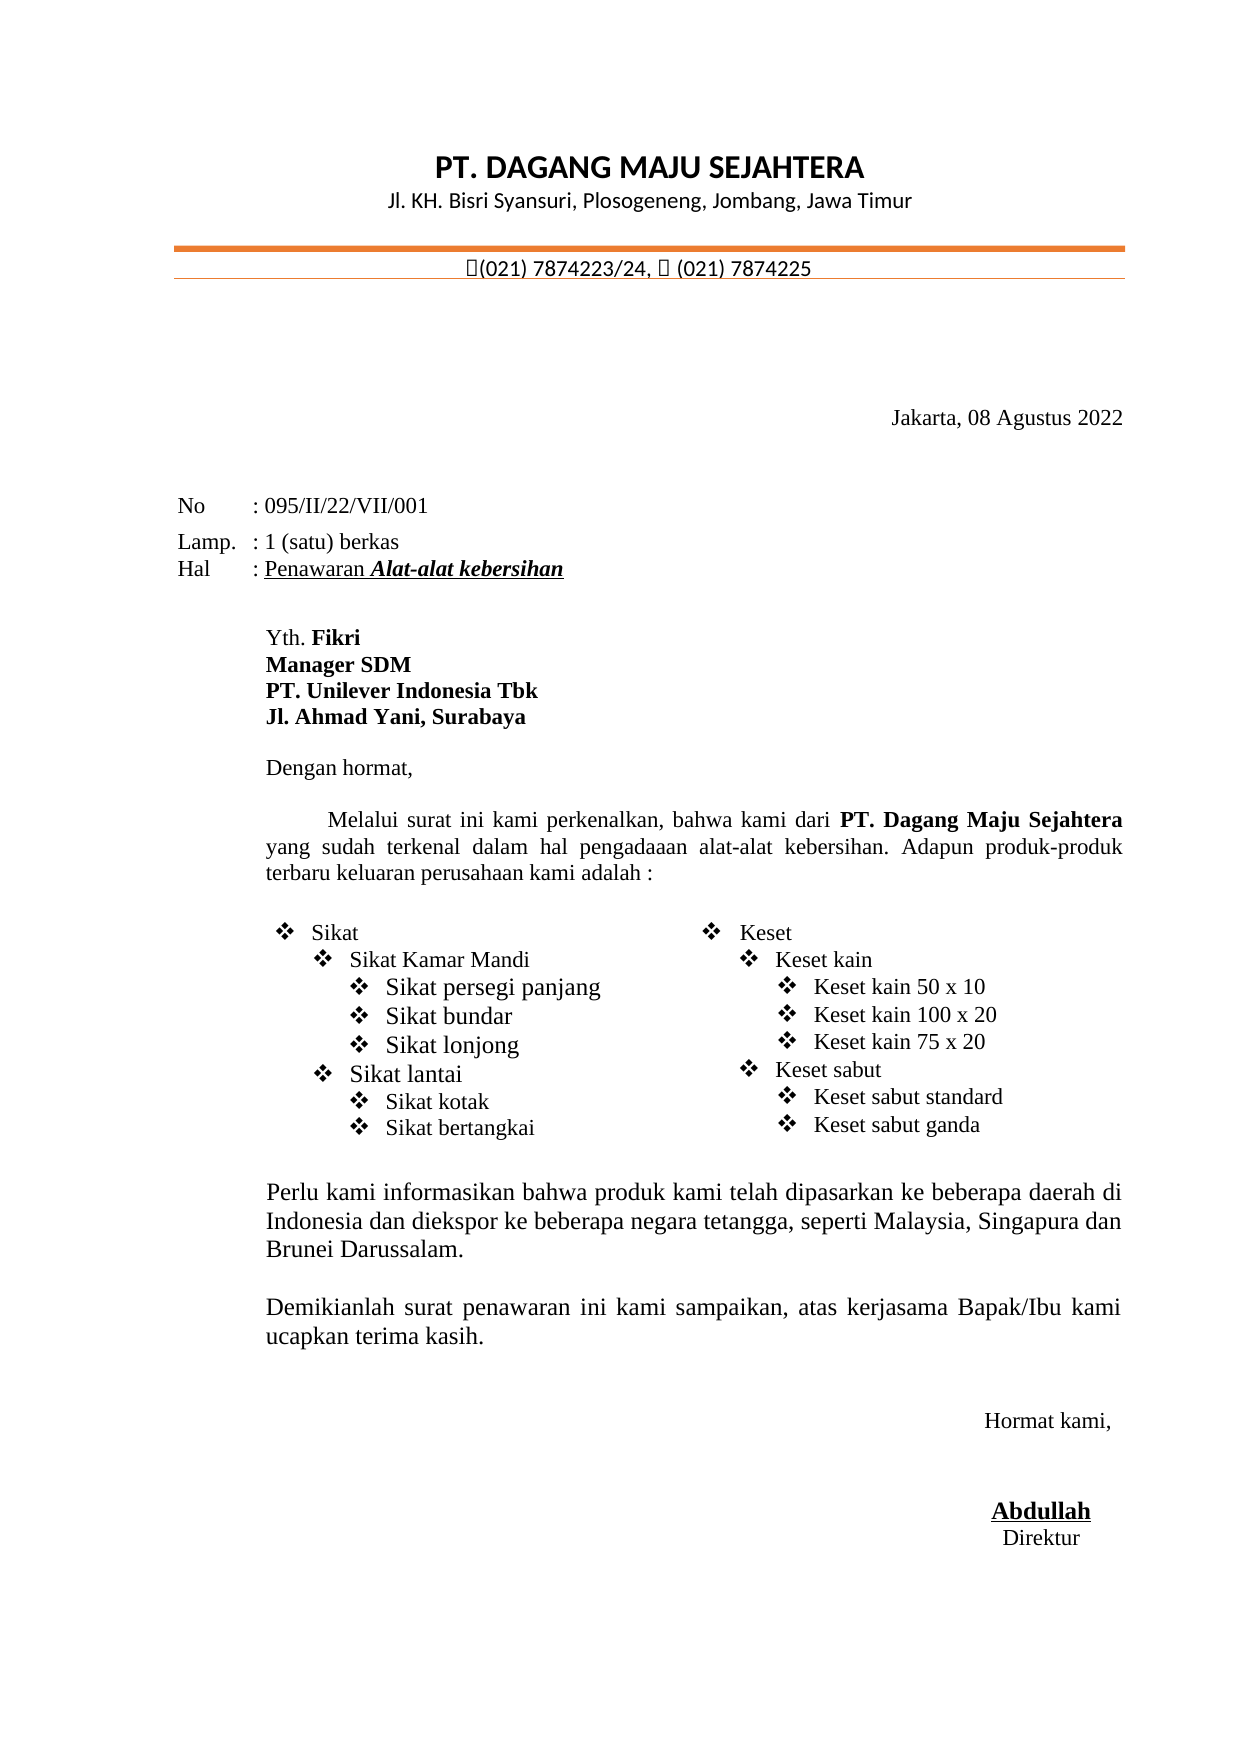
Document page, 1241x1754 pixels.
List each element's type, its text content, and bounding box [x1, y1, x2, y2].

table_header Sikat Sikat Kamar Mandi Sikat persegi panjang Sikat bundar Sikat lonjong Sikat lantai Sikat kotak Sikat bertangkai [253, 918, 650, 1143]
text Jakarta, 08 Agustus 2022 [162, 404, 1123, 430]
text Jl. Ahmad Yani, Surabaya [191, 703, 1136, 730]
text Lamp. : 1 (satu) berkas [177, 528, 443, 555]
text Jl. KH. Bisri Syansuri, Plosogeneng, Jombang, Jawa Timur [164, 187, 1136, 214]
text Demikianlah surat penawaran ini kami sampaikan, atas kerjasama Bapak/Ibu kami ucapkan terima kasih. [266, 1292, 1122, 1349]
title PT. DAGANG MAJU SEJAHTERA [163, 146, 1136, 187]
text Direktur [959, 1524, 1123, 1551]
table_header Keset Keset kain Keset kain 50 x 10 Keset kain 100 x 20 Keset kain 75 x 20 Keset sabut Keset sabut standard Keset sabut ganda [650, 918, 1024, 1143]
text Melalui surat ini kami perkenalkan, bahwa kami dari PT. Dagang Maju Sejahtera yang sudah terkenal dalam hal pengadaaan alat-alat kebersihan. Adapun produk-produk terbaru keluaran perusahaan kami adalah : [266, 806, 1123, 886]
text PT. Unilever Indonesia Tbk [191, 677, 1136, 703]
text (021) 7874223/24,  (021) 7874225 [164, 214, 1136, 283]
text Dengan hormat, [266, 754, 1136, 780]
subtitle Perlu kami informasikan bahwa produk kami telah dipasarkan ke beberapa daerah di Indonesia dan diekspor ke beberapa negara tetangga, seperti Malaysia, Singapura dan Brunei Darussalam. [266, 1177, 1122, 1263]
text Abdullah [959, 1496, 1123, 1524]
text Yth. Fikri [191, 624, 1136, 651]
text No : 095/II/22/VII/001 [177, 492, 443, 519]
text Hormat kami, [959, 1407, 1136, 1433]
text Hal : Penawaran Alat-alat kebersihan [177, 555, 1136, 581]
text Manager SDM [191, 651, 1136, 677]
